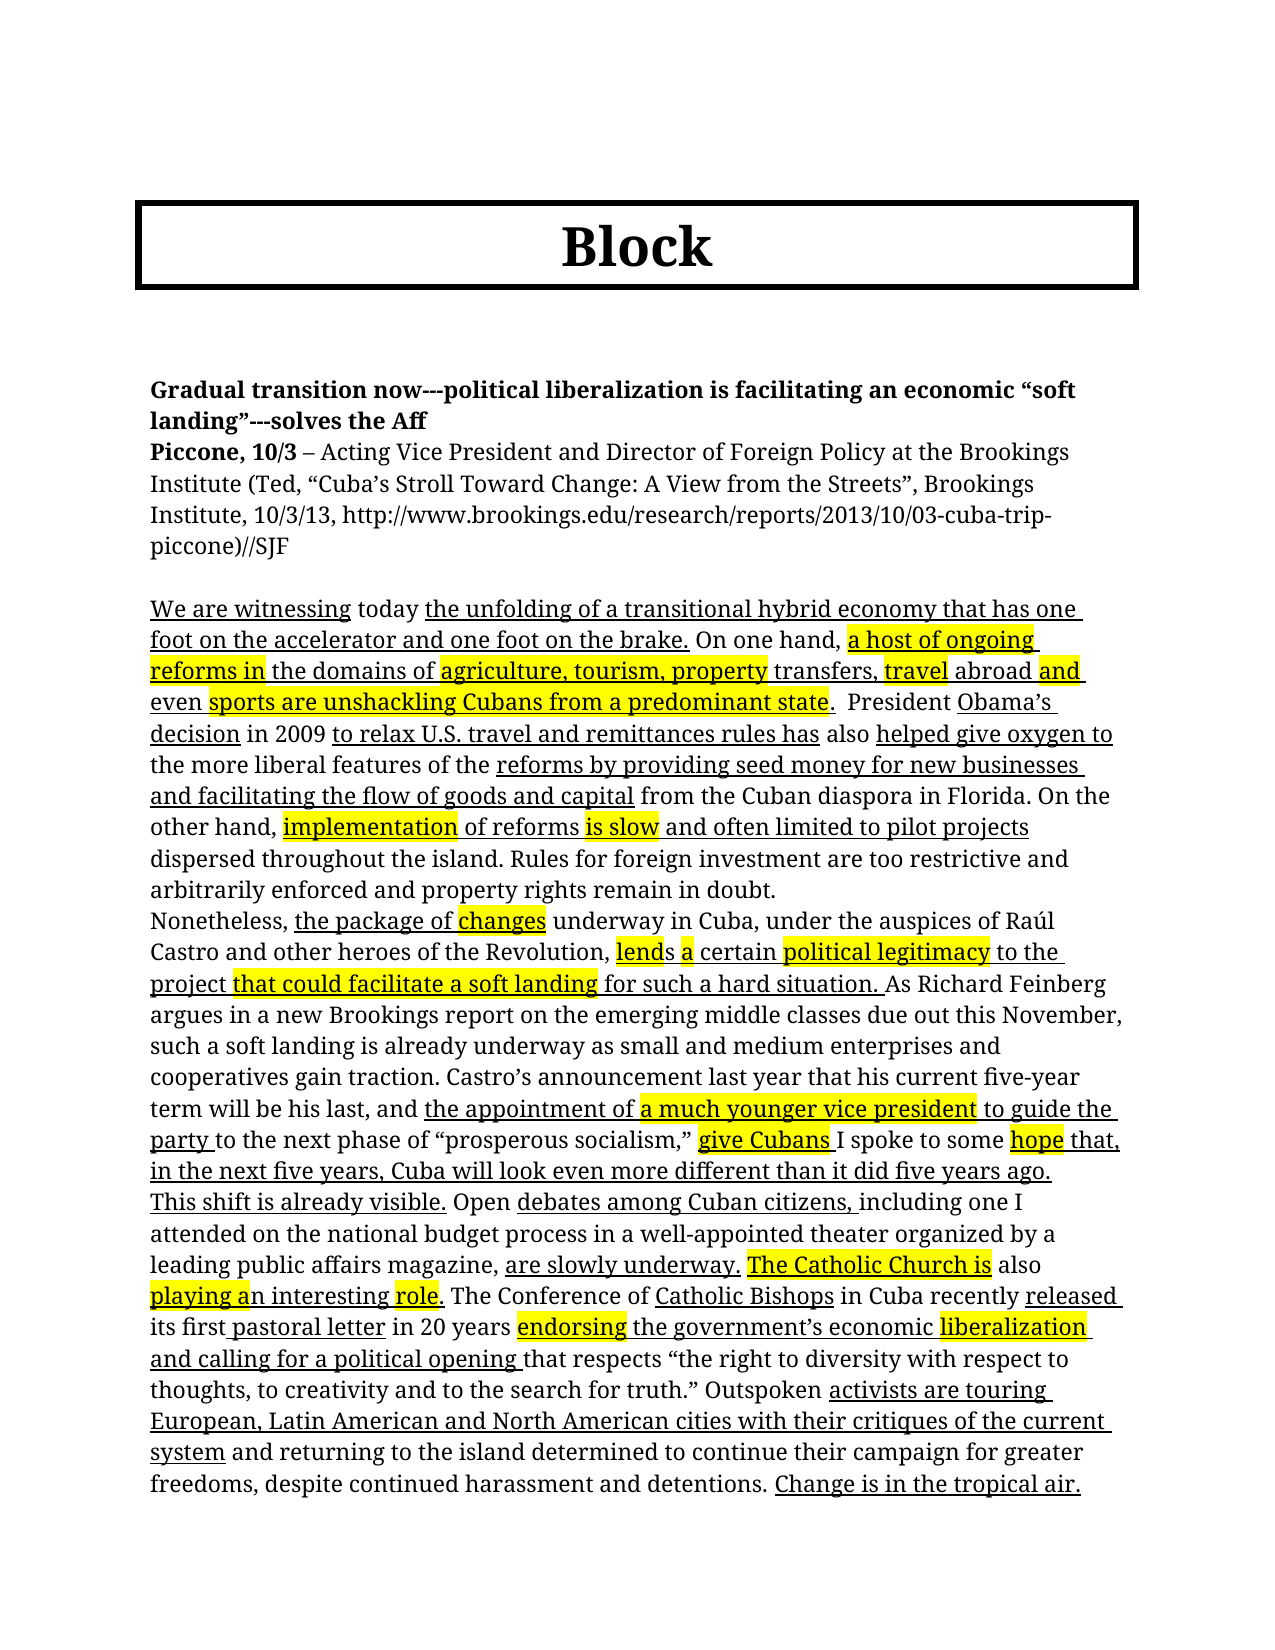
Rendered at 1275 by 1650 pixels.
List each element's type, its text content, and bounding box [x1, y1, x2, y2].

text We are witnessing today the unfolding of a transitional hybrid economy that has one foot on the accelerator and one foot on the brake. On one hand, a host of ongoing reforms in the domains of agriculture, tourism, property transfers, travel abroad and even sports are unshackling Cubans from a predominant state. President Obama’s decision in 2009 to relax U.S. travel and remittances rules has also helped give oxygen to the more liberal features of the reforms by providing seed money for new businesses and facilitating the flow of goods and capital from the Cuban diaspora in Florida. On the other hand, implementation of reforms is slow and often limited to pilot projects dispersed throughout the island. Rules for foreign investment are too restrictive and arbitrarily enforced and property rights remain in doubt. [150, 592, 1125, 905]
text Nonetheless, the package of changes underway in Cuba, under the auspices of Raúl Castro and other heroes of the Revolution, lends a certain political legitimacy to the project that could facilitate a soft landing for such a hard situation. As Richard Feinberg argues in a new Brookings report on the emerging middle classes due out this November, such a soft landing is already underway as small and medium enterprises and cooperatives gain traction. Castro’s announcement last year that his current five-year term will be his last, and the appointment of a much younger vice president to guide the party to the next phase of “prosperous socialism,” give Cubans I spoke to some hope that, in the next five years, Cuba will look even more different than it did five years ago. [150, 905, 1125, 1186]
subtitle Block [142, 206, 1133, 284]
text Gradual transition now---political liberalization is facilitating an economic “soft landing”---solves the Aff [150, 374, 1125, 436]
text Piccone, 10/3 – Acting Vice President and Director of Foreign Policy at the Brookings Institute (Ted, “Cuba’s Stroll Toward Change: A View from the Streets”, Brookings Institute, 10/3/13, http://www.brookings.edu/research/reports/2013/10/03-cuba-trip-piccone)//SJF [150, 436, 1125, 561]
text This shift is already visible. Open debates among Cuban citizens, including one I attended on the national budget process in a well-appointed theater organized by a leading public affairs magazine, are slowly underway. The Catholic Church is also playing an interesting role. The Conference of Catholic Bishops in Cuba recently released its first pastoral letter in 20 years endorsing the government’s economic liberalization and calling for a political opening that respects “the right to diversity with respect to thoughts, to creativity and to the search for truth.” Outspoken activists are touring European, Latin American and North American cities with their critiques of the current system and returning to the island determined to continue their campaign for greater freedoms, despite continued harassment and detentions. Change is in the tropical air. [150, 1186, 1125, 1499]
